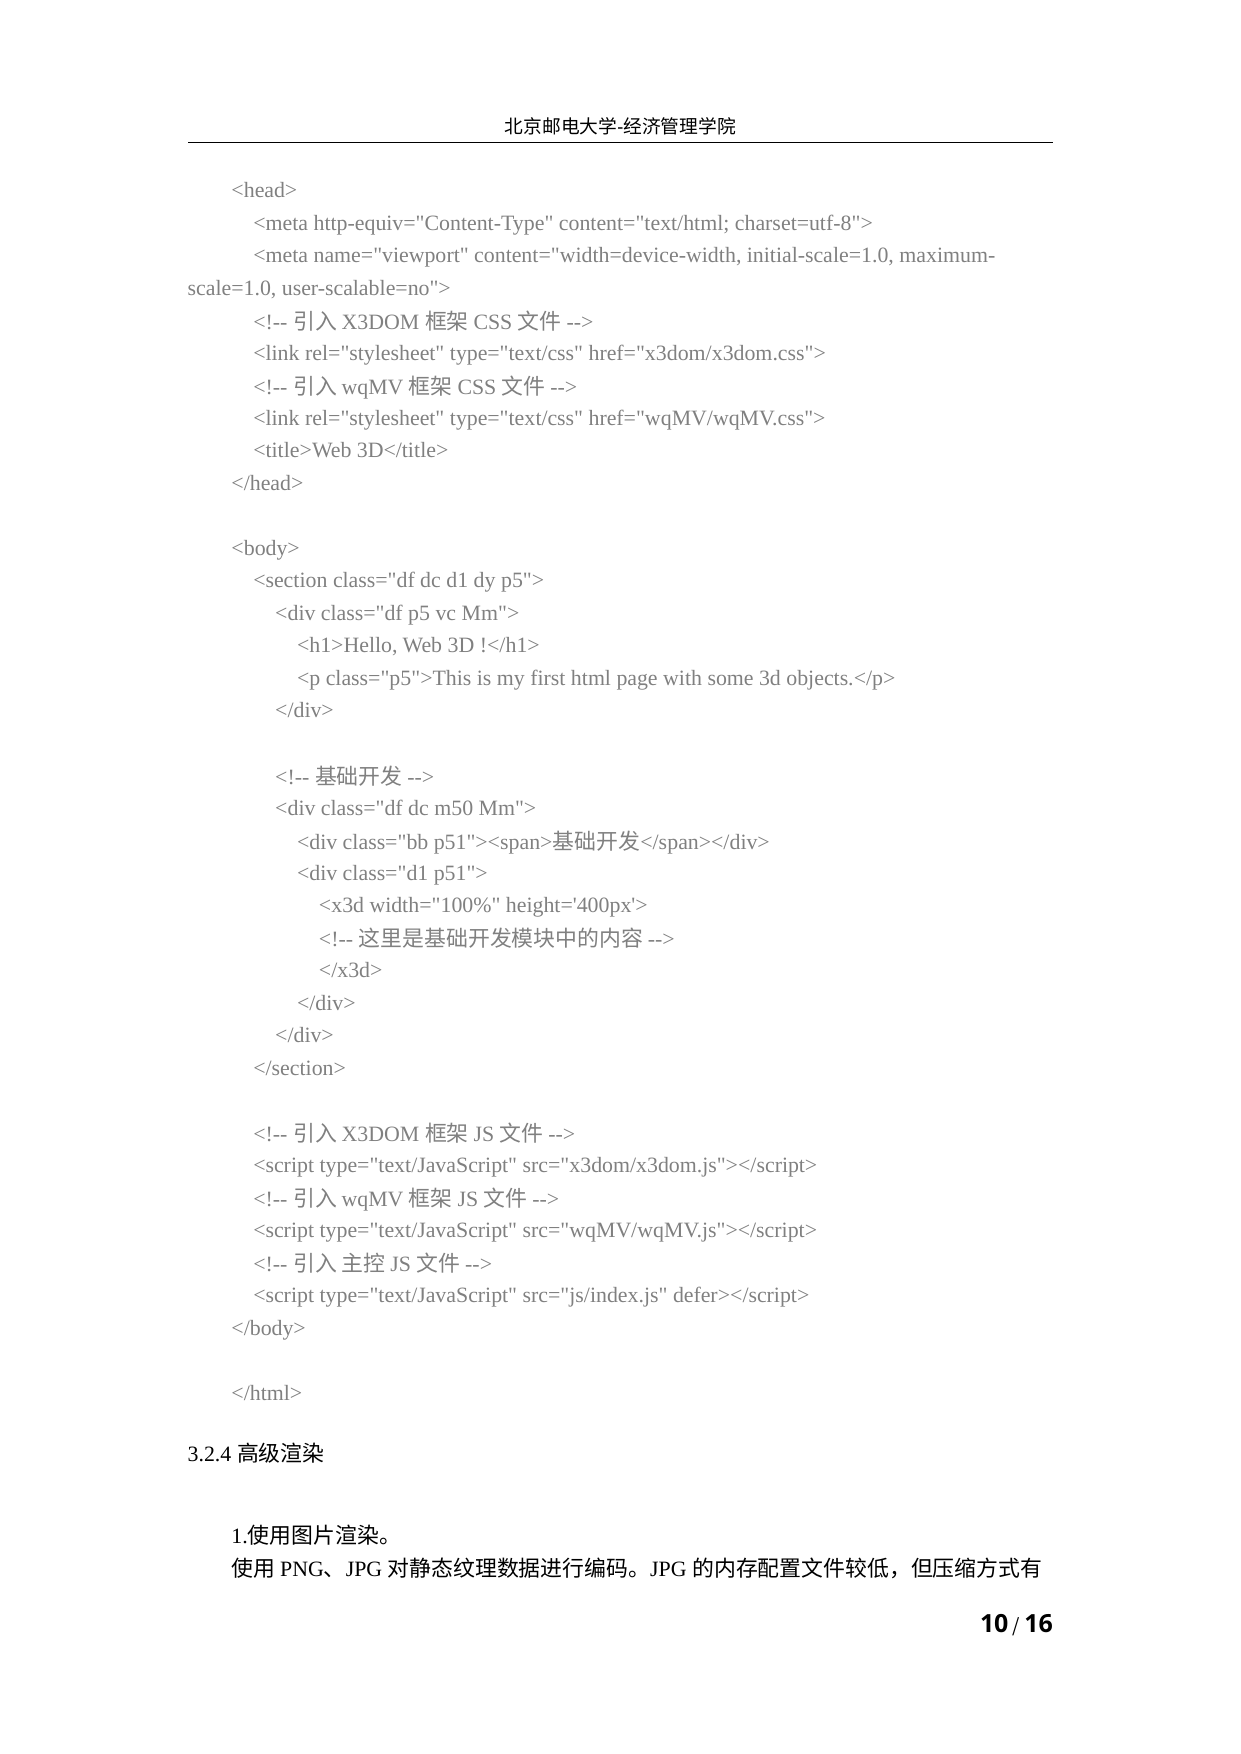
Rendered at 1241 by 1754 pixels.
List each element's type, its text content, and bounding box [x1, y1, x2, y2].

text <body> [187, 531, 1053, 563]
text <p class="p5">This is my first html page with some 3d objects.</p> [187, 661, 1053, 693]
text </div> [187, 1018, 1053, 1051]
text <head> [187, 173, 1053, 206]
text <!-- 引入 主控 JS 文件 --> [187, 1246, 1053, 1278]
subtitle 3.2.4 高级渲染 [187, 1435, 1053, 1468]
text </div> [187, 986, 1053, 1018]
text <script type="text/JavaScript" src="x3dom/x3dom.js"></script> [187, 1148, 1053, 1181]
text <h1>Hello, Web 3D !</h1> [187, 628, 1053, 661]
text <link rel="stylesheet" type="text/css" href="wqMV/wqMV.css"> [187, 401, 1053, 433]
text 1.使用图片渲染。 [187, 1518, 1053, 1551]
text <!-- 引入 wqMV 框架 CSS 文件 --> [187, 368, 1053, 401]
text <link rel="stylesheet" type="text/css" href="x3dom/x3dom.css"> [187, 336, 1053, 368]
text <div class="df dc m50 Mm"> [187, 791, 1053, 823]
text <!-- 基础开发 --> [187, 758, 1053, 791]
text <section class="df dc d1 dy p5"> [187, 563, 1053, 596]
text <meta name="viewport" content="width=device-width, initial-scale=1.0, maximum-scale=1.0, user-scalable=no"> [187, 238, 1053, 303]
text <!-- 引入 wqMV 框架 JS 文件 --> [187, 1181, 1053, 1213]
text </head> [187, 466, 1053, 498]
text <!-- 引入 X3DOM 框架 CSS 文件 --> [187, 303, 1053, 336]
text <div class="d1 p51"> [187, 856, 1053, 888]
text </section> [187, 1051, 1053, 1083]
text <script type="text/JavaScript" src="js/index.js" defer></script> [187, 1278, 1053, 1311]
text </x3d> [187, 953, 1053, 986]
text <!-- 引入 X3DOM 框架 JS 文件 --> [187, 1116, 1053, 1148]
text <x3d width="100%" height='400px'> [187, 888, 1053, 921]
text <div class="bb p51"><span>基础开发</span></div> [187, 823, 1053, 856]
text <meta http-equiv="Content-Type" content="text/html; charset=utf-8"> [187, 206, 1053, 238]
text <script type="text/JavaScript" src="wqMV/wqMV.js"></script> [187, 1213, 1053, 1246]
text <div class="df p5 vc Mm"> [187, 596, 1053, 628]
text <title>Web 3D</title> [187, 433, 1053, 466]
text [187, 1551, 1053, 1583]
text </div> [187, 693, 1053, 726]
text </html> [187, 1376, 1053, 1408]
text <!-- 这里是基础开发模块中的内容 --> [187, 921, 1053, 953]
text </body> [187, 1311, 1053, 1343]
